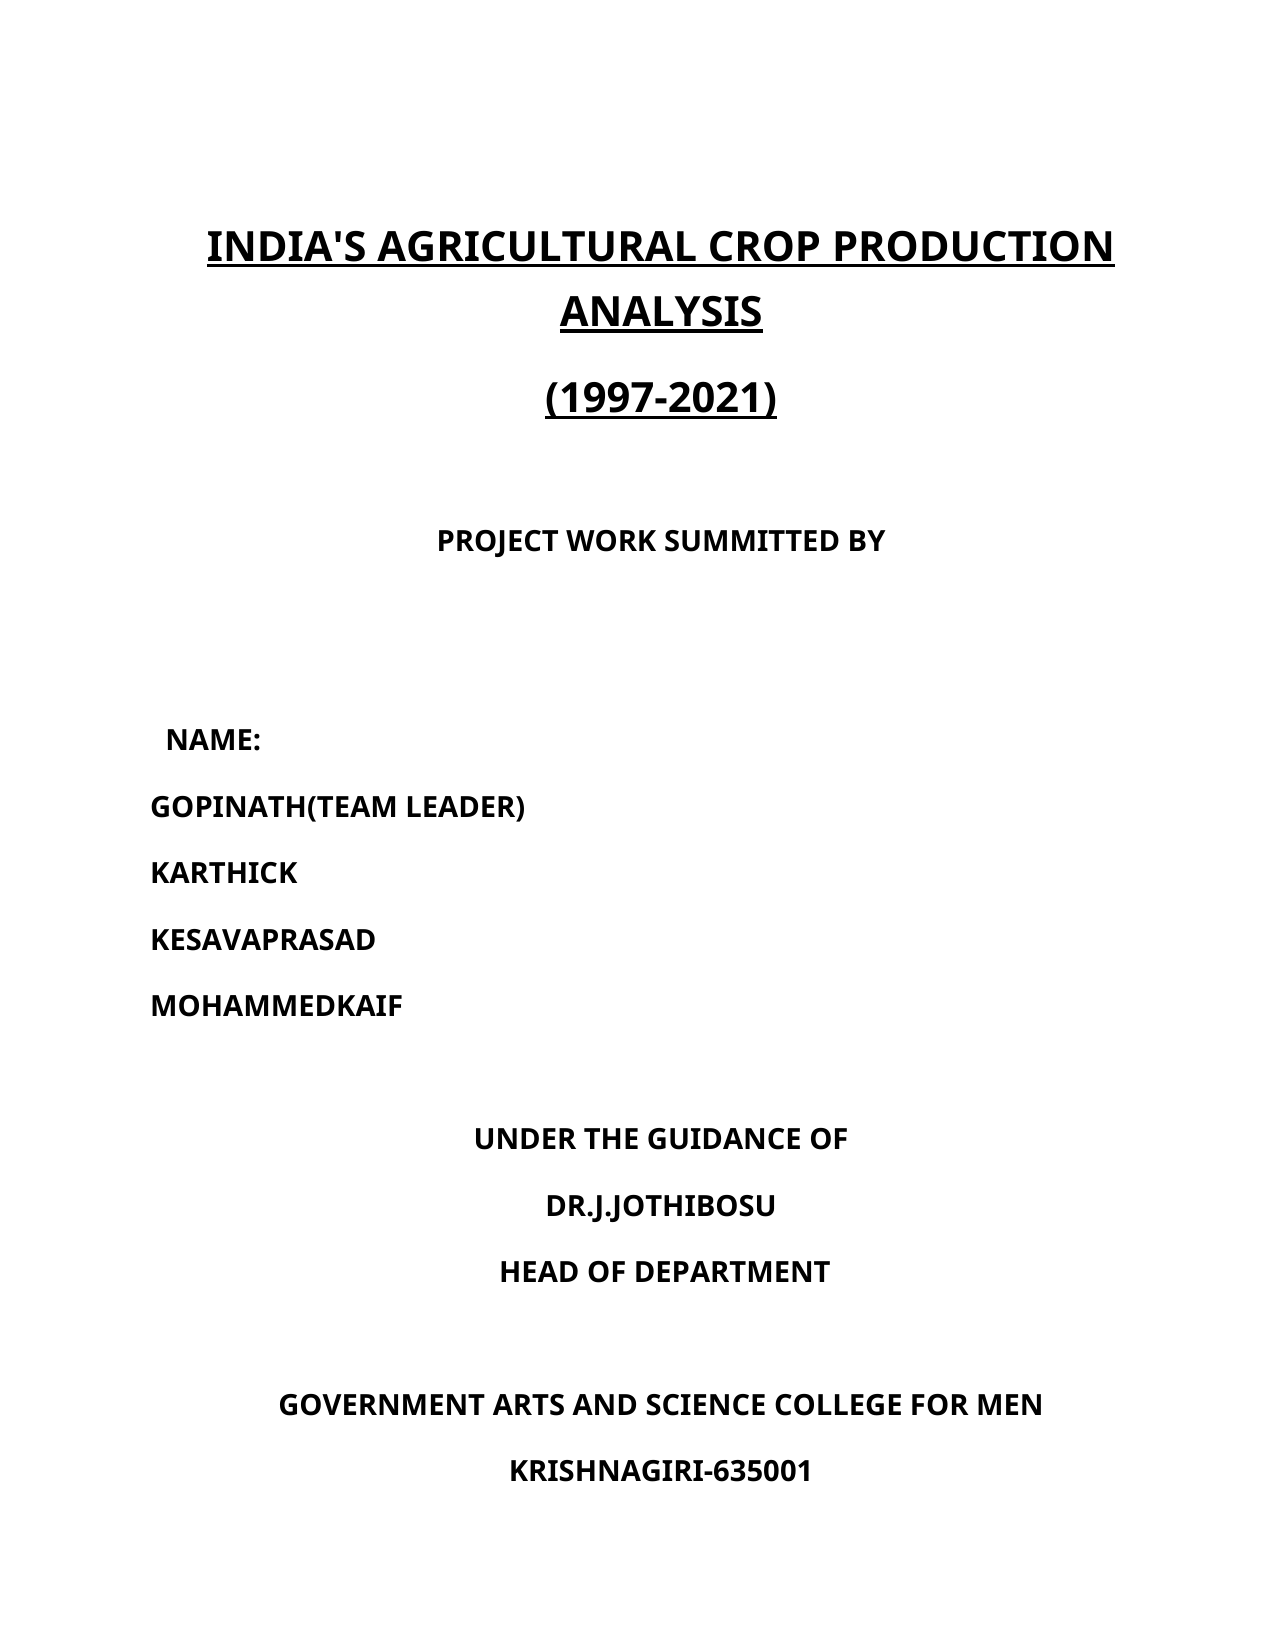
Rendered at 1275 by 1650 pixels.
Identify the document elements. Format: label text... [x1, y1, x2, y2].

text KESAVAPRASAD [150, 919, 1172, 959]
text GOPINATH(TEAM LEADER) [150, 786, 1172, 826]
text KRISHNAGIRI-635001 [150, 1451, 1172, 1490]
text NAME: [150, 719, 1172, 759]
text GOVERNMENT ARTS AND SCIENCE COLLEGE FOR MEN [150, 1384, 1172, 1424]
text UNDER THE GUIDANCE OF [150, 1118, 1172, 1158]
text INDIA'S AGRICULTURAL CROP PRODUCTION ANALYSIS [150, 216, 1172, 338]
text DR.J.JOTHIBOSU [150, 1185, 1172, 1224]
text HEAD OF DEPARTMENT [150, 1251, 1172, 1291]
text (1997-2021) [150, 368, 1172, 424]
text KARTHICK [150, 852, 1172, 892]
text MOHAMMEDKAIF [150, 985, 1172, 1025]
text PROJECT WORK SUMMITTED BY [150, 520, 1172, 560]
